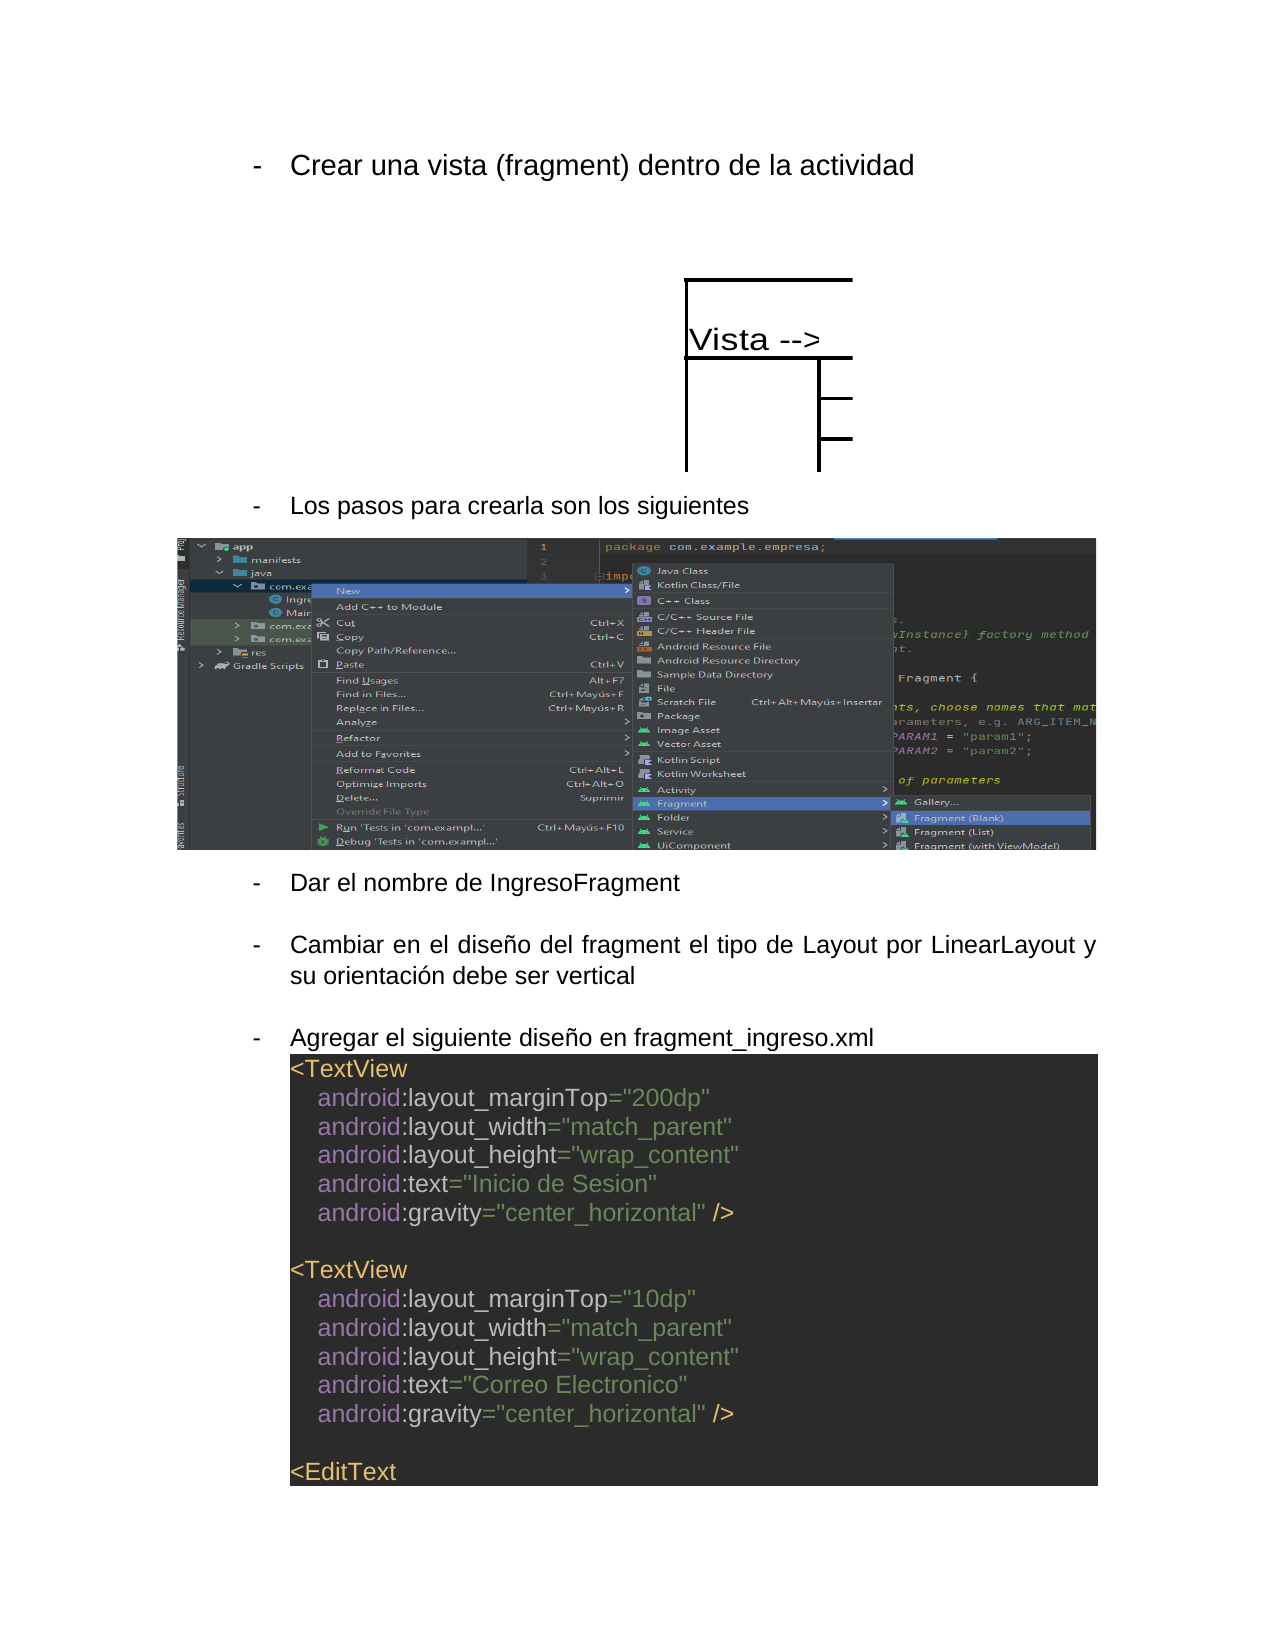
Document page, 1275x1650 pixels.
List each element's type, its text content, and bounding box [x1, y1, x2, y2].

list Los pasos para crearla son los siguientes [252, 491, 1098, 519]
list Agregar el siguiente diseño en fragment_ingreso.xml [252, 1023, 1098, 1052]
list Crear una vista (fragment) dentro de la actividad [252, 148, 1098, 181]
list Dar el nombre de IngresoFragment [252, 868, 1098, 897]
picture [177, 538, 1097, 850]
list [290, 1054, 1098, 1486]
list Cambiar en el diseño del fragment el tipo de Layout por LinearLayout y su orientación debe ser vertical [252, 930, 1098, 990]
